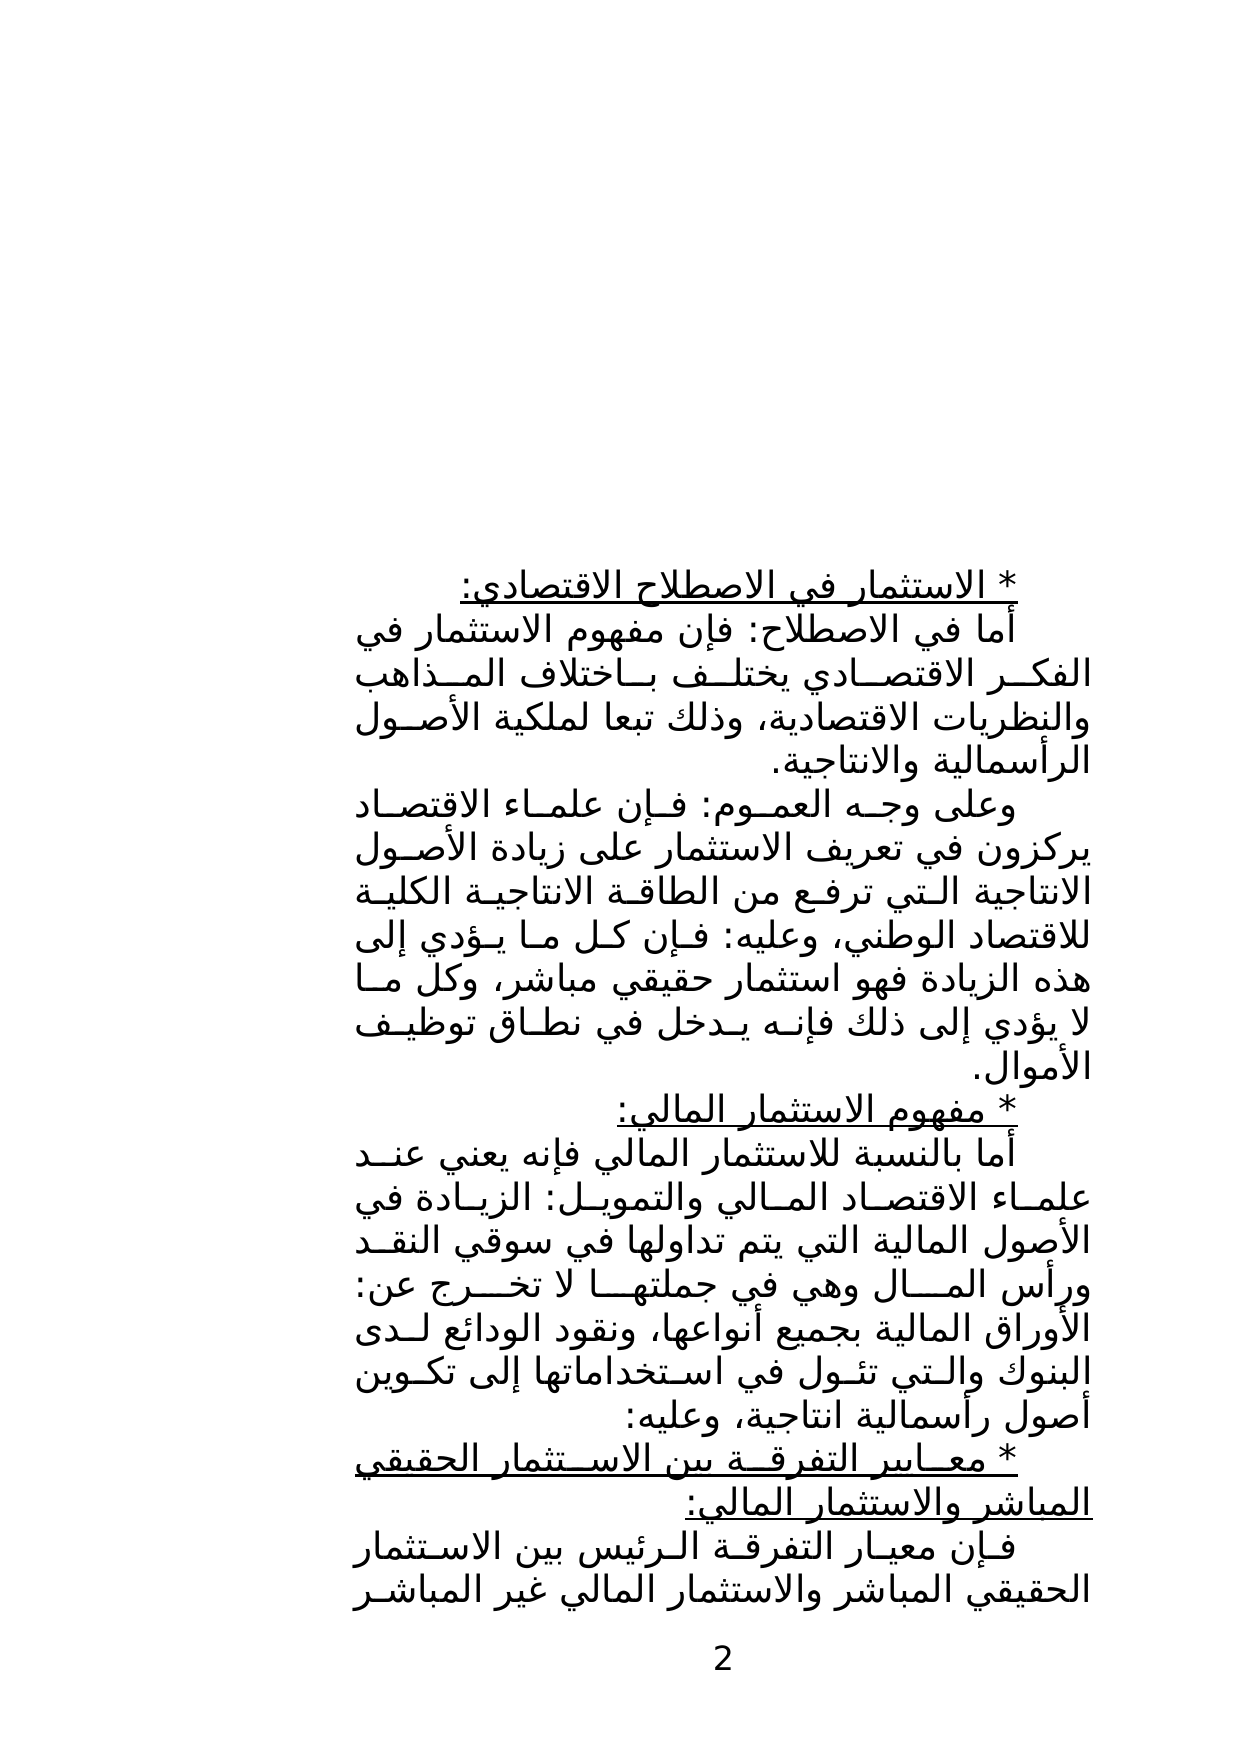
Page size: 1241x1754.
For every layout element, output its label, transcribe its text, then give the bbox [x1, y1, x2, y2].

text وعلى وجه العموم: فإن علماء الاقتصاد يركزون في تعريف الاستثمار على زيادة الأصول الانتاجية التي ترفع من الطاقة الانتاجية الكلية للاقتصاد الوطني، وعليه: فإن كل ما يؤدي إلى هذه الزيادة فهو استثمار حقيقي مباشر، وكل ما لا يؤدي إلى ذلك فإنه يدخل في نطاق توظيف الأموال. [354, 782, 1092, 1088]
text أما بالنسبة للاستثمار المالي فإنه يعني عند علماء الاقتصاد المالي والتمويل: الزيادة في الأصول المالية التي يتم تداولها في سوقي النقد ورأس المال وهي في جملتها لا تخرج عن: الأوراق المالية بجميع أنواعها، ونقود الودائع لدى البنوك والتي تئول في استخداماتها إلى تكوين أصول رأسمالية انتاجية، وعليه: [354, 1132, 1092, 1437]
text * مفهوم الاستثمار المالي: [354, 1088, 1092, 1132]
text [354, 1524, 1092, 1612]
text * الاستثمار في الاصطلاح الاقتصادي: [354, 564, 1092, 608]
text * معايير التفرقة بين الاستثمار الحقيقي المباشر والاستثمار المالي: [354, 1437, 1092, 1524]
text أما في الاصطلاح: فإن مفهوم الاستثمار في الفكر الاقتصادي يختلف باختلاف المذاهب والنظريات الاقتصادية، وذلك تبعا لملكية الأصول الرأسمالية والانتاجية. [354, 608, 1092, 782]
